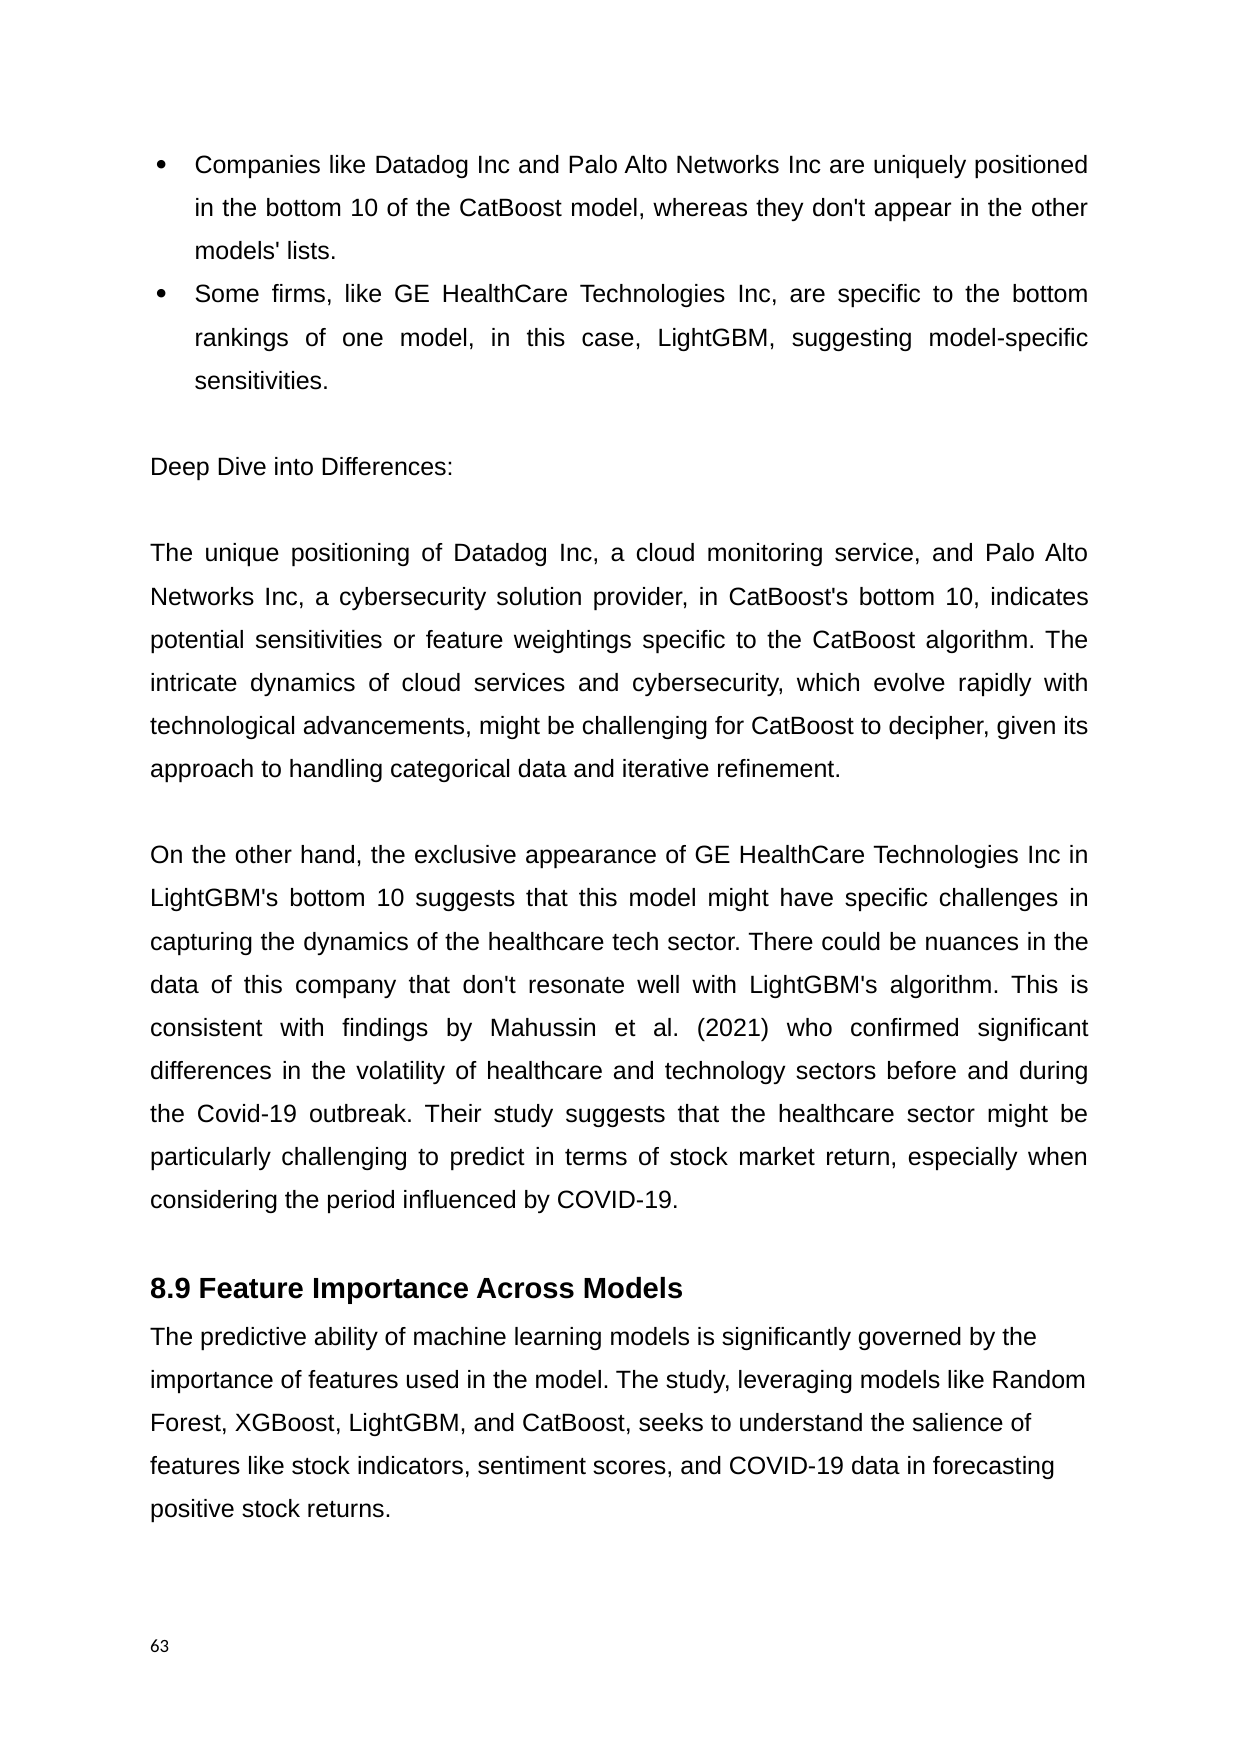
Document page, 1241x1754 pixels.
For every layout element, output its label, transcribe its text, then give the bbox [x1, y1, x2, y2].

text The predictive ability of machine learning models is significantly governed by the importance of features used in the model. The study, leveraging models like Random Forest, XGBoost, LightGBM, and CatBoost, seeks to understand the salience of features like stock indicators, sentiment scores, and COVID-19 data in forecasting positive stock returns. [150, 1322, 1090, 1523]
text The unique positioning of Datadog Inc, a cloud monitoring service, and Palo Alto Networks Inc, a cybersecurity solution provider, in CatBoost's bottom 10, indicates potential sensitivities or feature weightings specific to the CatBoost algorithm. The intricate dynamics of cloud services and cybersecurity, which evolve rapidly with technological advancements, might be challenging for CatBoost to decipher, given its approach to handling categorical data and iterative refinement. [150, 538, 1090, 783]
list Companies like Datadog Inc and Palo Alto Networks Inc are uniquely positioned in the bottom 10 of the CatBoost model, whereas they don't appear in the other models' lists. [157, 150, 1090, 265]
text Deep Dive into Differences: [150, 452, 1090, 481]
text On the other hand, the exclusive appearance of GE HealthCare Technologies Inc in LightGBM's bottom 10 suggests that this model might have specific challenges in capturing the dynamics of the healthcare tech sector. There could be nuances in the data of this company that don't resonate well with LightGBM's algorithm. This is consistent with findings by Mahussin et al. (2021) who confirmed significant differences in the volatility of healthcare and technology sectors before and during the Covid-19 outbreak. Their study suggests that the healthcare sector might be particularly challenging to predict in terms of stock market return, especially when considering the period influenced by COVID-19. [150, 840, 1090, 1214]
subtitle 8.9 Feature Importance Across Models [150, 1271, 1090, 1305]
list Some firms, like GE HealthCare Technologies Inc, are specific to the bottom rankings of one model, in this case, LightGBM, suggesting model-specific sensitivities. [157, 279, 1090, 394]
